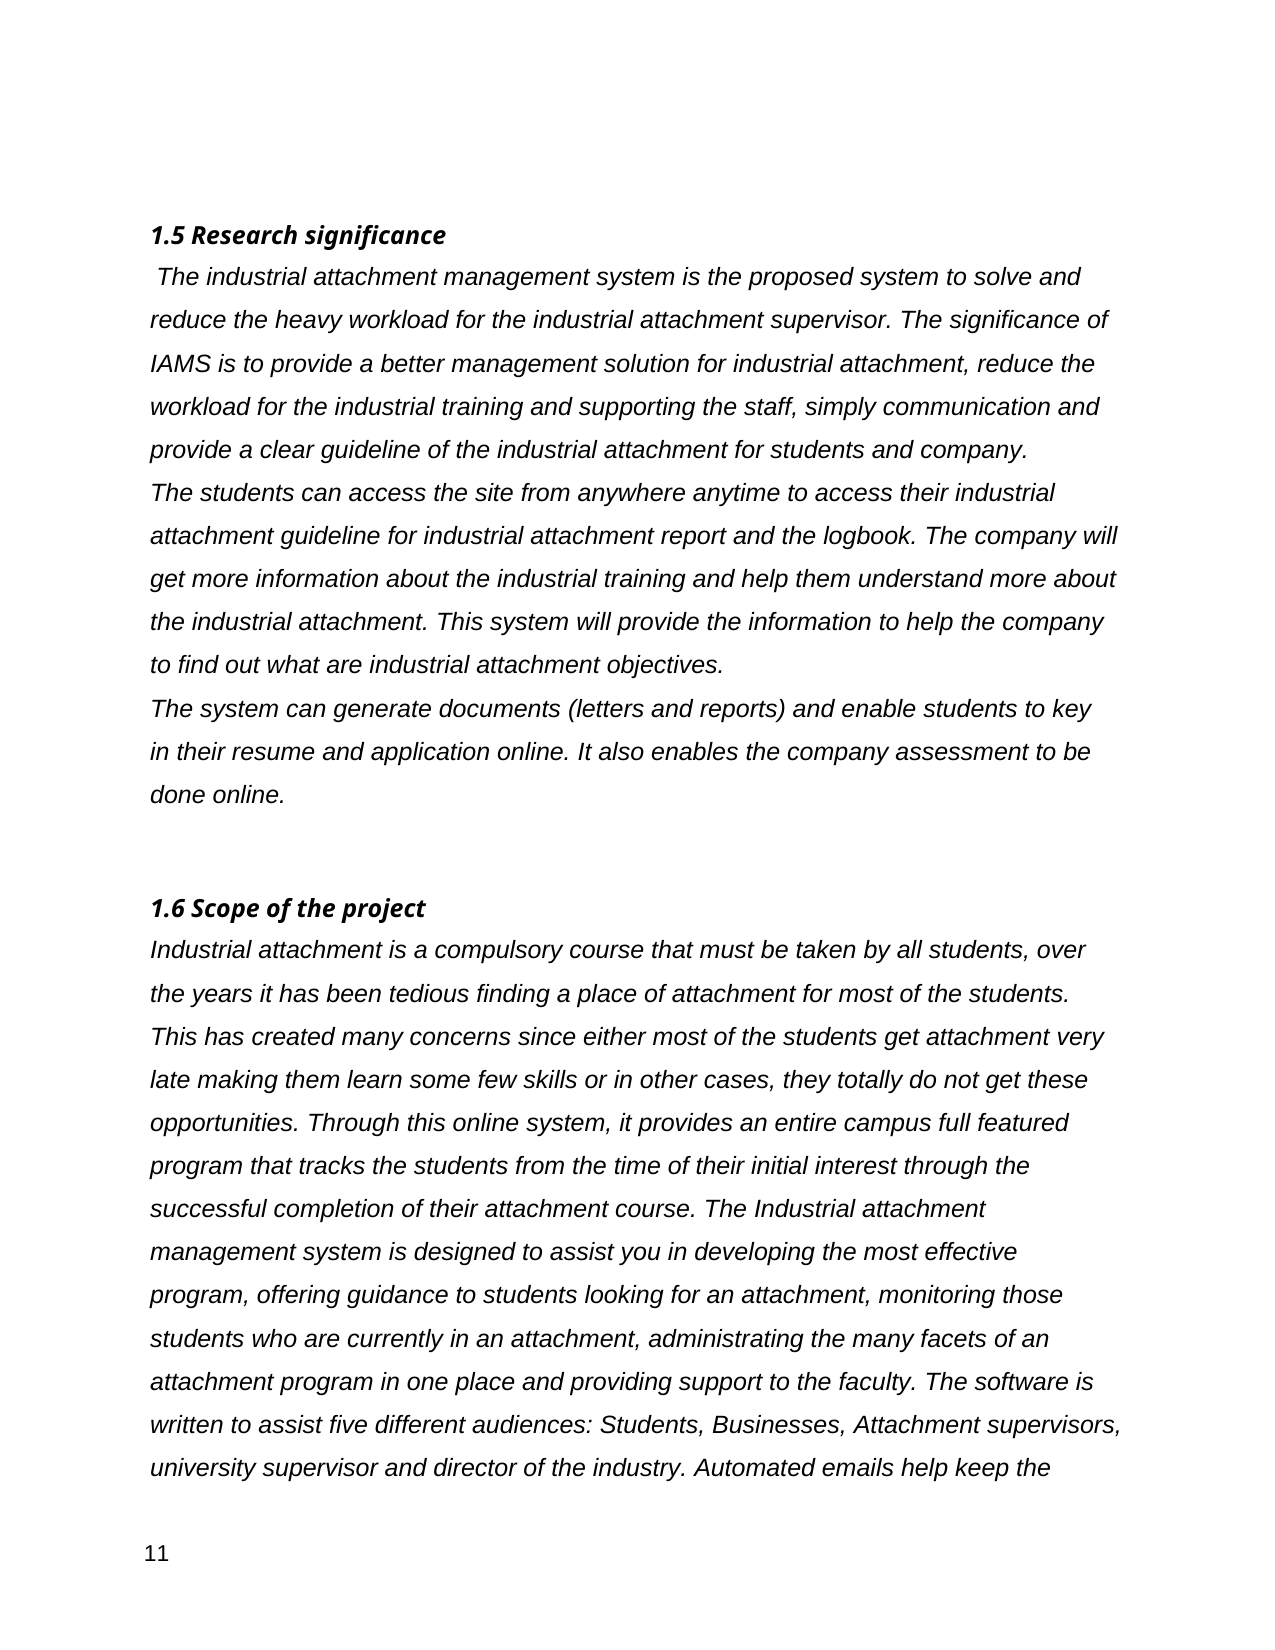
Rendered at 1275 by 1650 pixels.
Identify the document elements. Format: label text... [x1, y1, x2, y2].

text The industrial attachment management system is the proposed system to solve and reduce the heavy workload for the industrial attachment supervisor. The significance of IAMS is to provide a better management solution for industrial attachment, reduce the workload for the industrial training and supporting the staff, simply communication and provide a clear guideline of the industrial attachment for students and company. [150, 262, 1142, 464]
subtitle Scope of the project [150, 891, 1142, 925]
text Industrial attachment is a compulsory course that must be taken by all students, over the years it has been tedious finding a place of attachment for most of the students. This has created many concerns since either most of the students get attachment very late making them learn some few skills or in other cases, they totally do not get these opportunities. Through this online system, it provides an entire campus full featured program that tracks the students from the time of their initial interest through the successful completion of their attachment course. The Industrial attachment management system is designed to assist you in developing the most effective program, offering guidance to students looking for an attachment, monitoring those students who are currently in an attachment, administrating the many facets of an attachment program in one place and providing support to the faculty. The software is written to assist five different audiences: Students, Businesses, Attachment supervisors, university supervisor and director of the industry. Automated emails help keep the [150, 936, 1128, 1482]
subtitle Research significance [150, 218, 1142, 252]
text The system can generate documents (letters and reports) and enable students to key in their resume and application online. It also enables the company assessment to be done online. [150, 694, 1121, 809]
text The students can access the site from anywhere anytime to access their industrial attachment guideline for industrial attachment report and the logbook. The company will get more information about the industrial training and help them understand more about the industrial attachment. This system will provide the information to help the company to find out what are industrial attachment objectives. [150, 478, 1124, 679]
